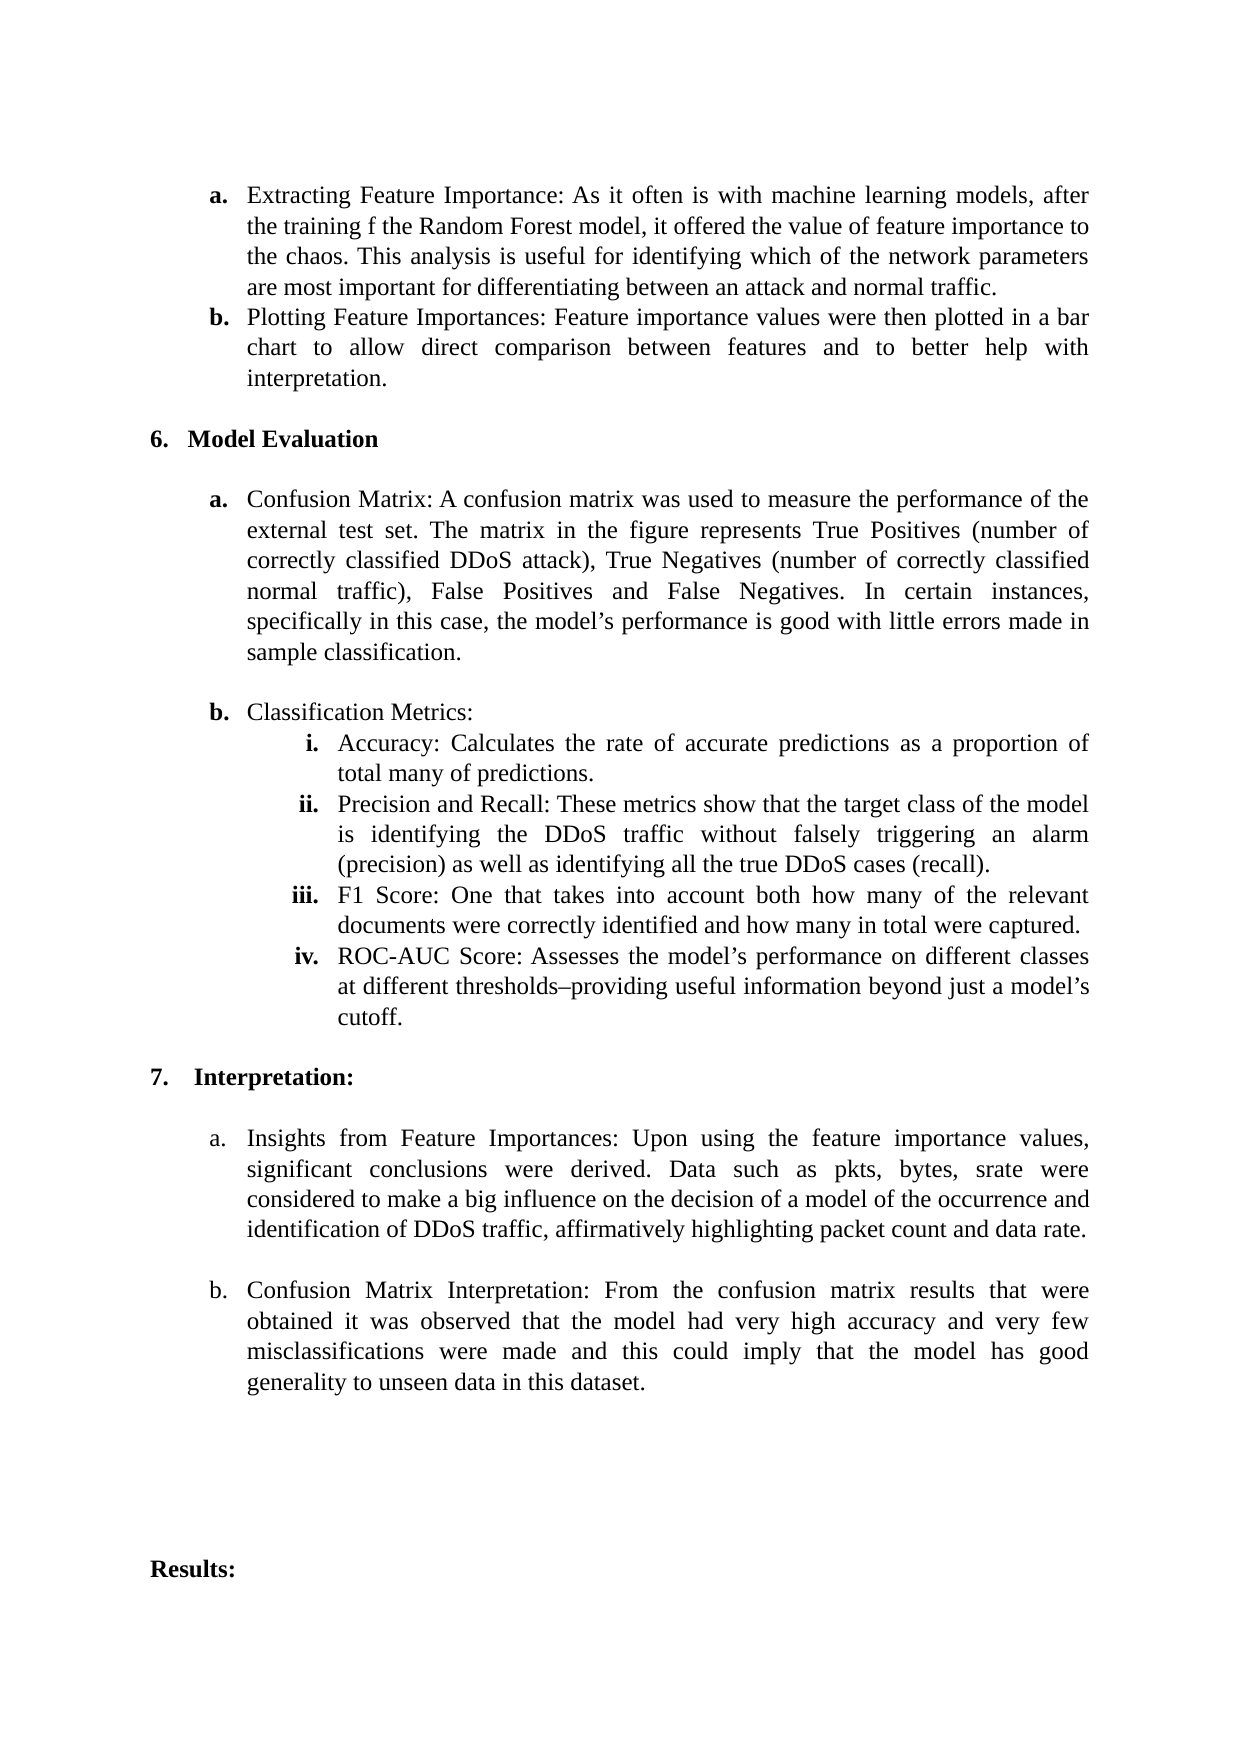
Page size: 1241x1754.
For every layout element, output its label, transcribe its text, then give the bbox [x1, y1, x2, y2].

list Interpretation: [150, 1062, 1090, 1091]
list F1 Score: One that takes into account both how many of the relevant documents were correctly identified and how many in total were captured. [319, 880, 1090, 939]
text Results: [150, 1554, 1090, 1583]
list Confusion Matrix Interpretation: From the confusion matrix results that were obtained it was observed that the model had very high accuracy and very few misclassifications were made and this could imply that the model has good generality to unseen data in this dataset. [209, 1275, 1090, 1395]
list Extracting Feature Importance: As it often is with machine learning models, after the training f the Random Forest model, it offered the value of feature importance to the chaos. This analysis is useful for identifying which of the network parameters are most important for differentiating between an attack and normal traffic. [209, 180, 1090, 300]
list Accuracy: Calculates the rate of accurate predictions as a proportion of total many of predictions. [319, 728, 1090, 787]
list Confusion Matrix: A confusion matrix was used to measure the performance of the external test set. The matrix in the figure represents True Positives (number of correctly classified DDoS attack), True Negatives (number of correctly classified normal traffic), False Positives and False Negatives. In certain instances, specifically in this case, the model’s performance is good with little errors made in sample classification. [209, 484, 1090, 665]
list ROC-AUC Score: Assesses the model’s performance on different classes at different thresholds–providing useful information beyond just a model’s cutoff. [319, 941, 1090, 1030]
list Model Evaluation [150, 424, 1090, 452]
list Precision and Recall: These metrics show that the target class of the model is identifying the DDoS traffic without falsely triggering an alarm (precision) as well as identifying all the true DDoS cases (recall). [319, 789, 1090, 878]
list Classification Metrics: [209, 697, 1090, 726]
list Insights from Feature Importances: Upon using the feature importance values, significant conclusions were derived. Data such as pkts, bytes, srate were considered to make a big influence on the decision of a model of the occurrence and identification of DDoS traffic, affirmatively highlighting packet count and data rate. [209, 1123, 1090, 1243]
list Plotting Feature Importances: Feature importance values were then plotted in a bar chart to allow direct comparison between features and to better help with interpretation. [209, 302, 1090, 392]
